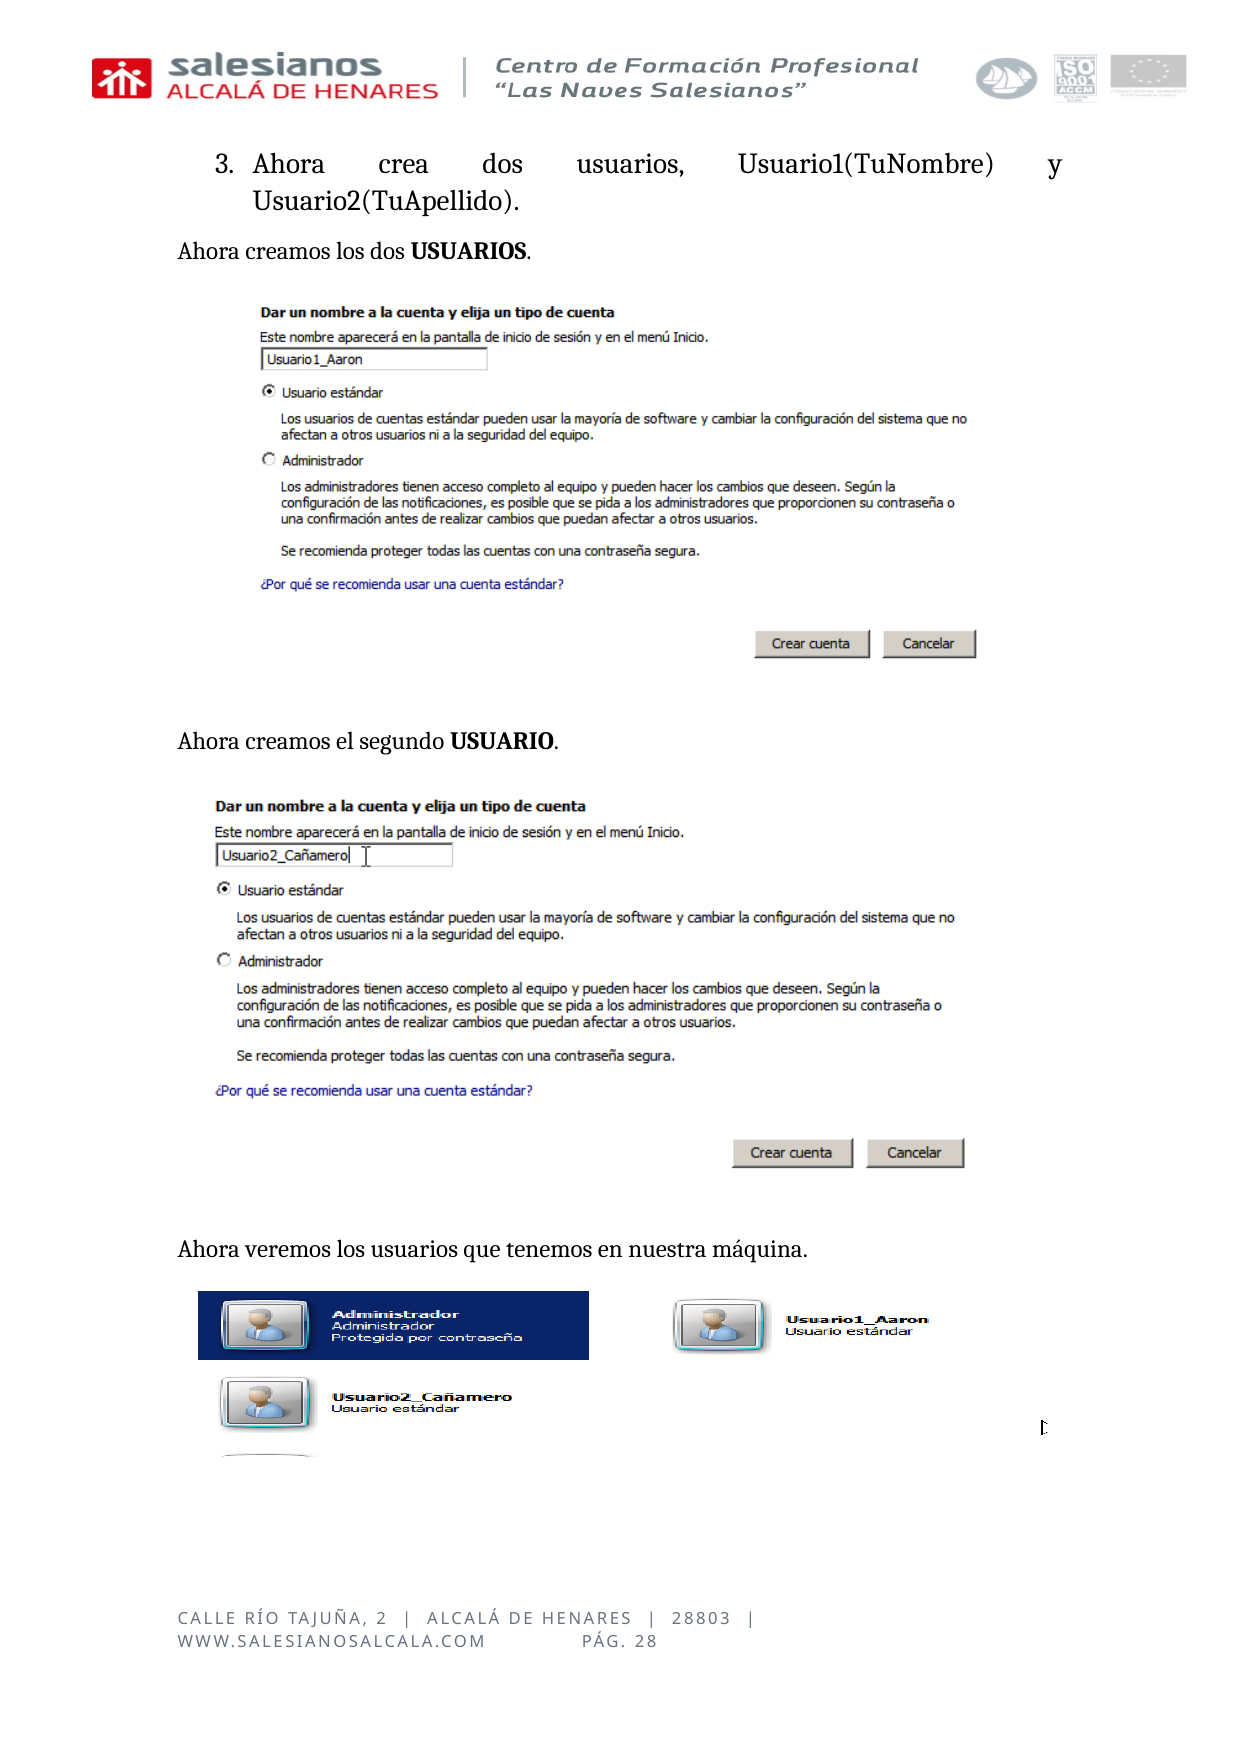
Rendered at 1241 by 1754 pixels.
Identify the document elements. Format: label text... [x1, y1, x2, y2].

picture [177, 774, 1063, 1216]
text Ahora veremos los usuarios que tenemos en nuestra máquina. [177, 1235, 1063, 1263]
picture [177, 284, 1063, 709]
text Ahora creamos los dos USUARIOS. [177, 237, 1063, 265]
list Ahora crea dos usuarios, Usuario1(TuNombre) y Usuario2(TuApellido). [215, 148, 1063, 217]
text Ahora creamos el segundo USUARIO. [177, 727, 1063, 756]
picture [192, 1282, 1048, 1457]
